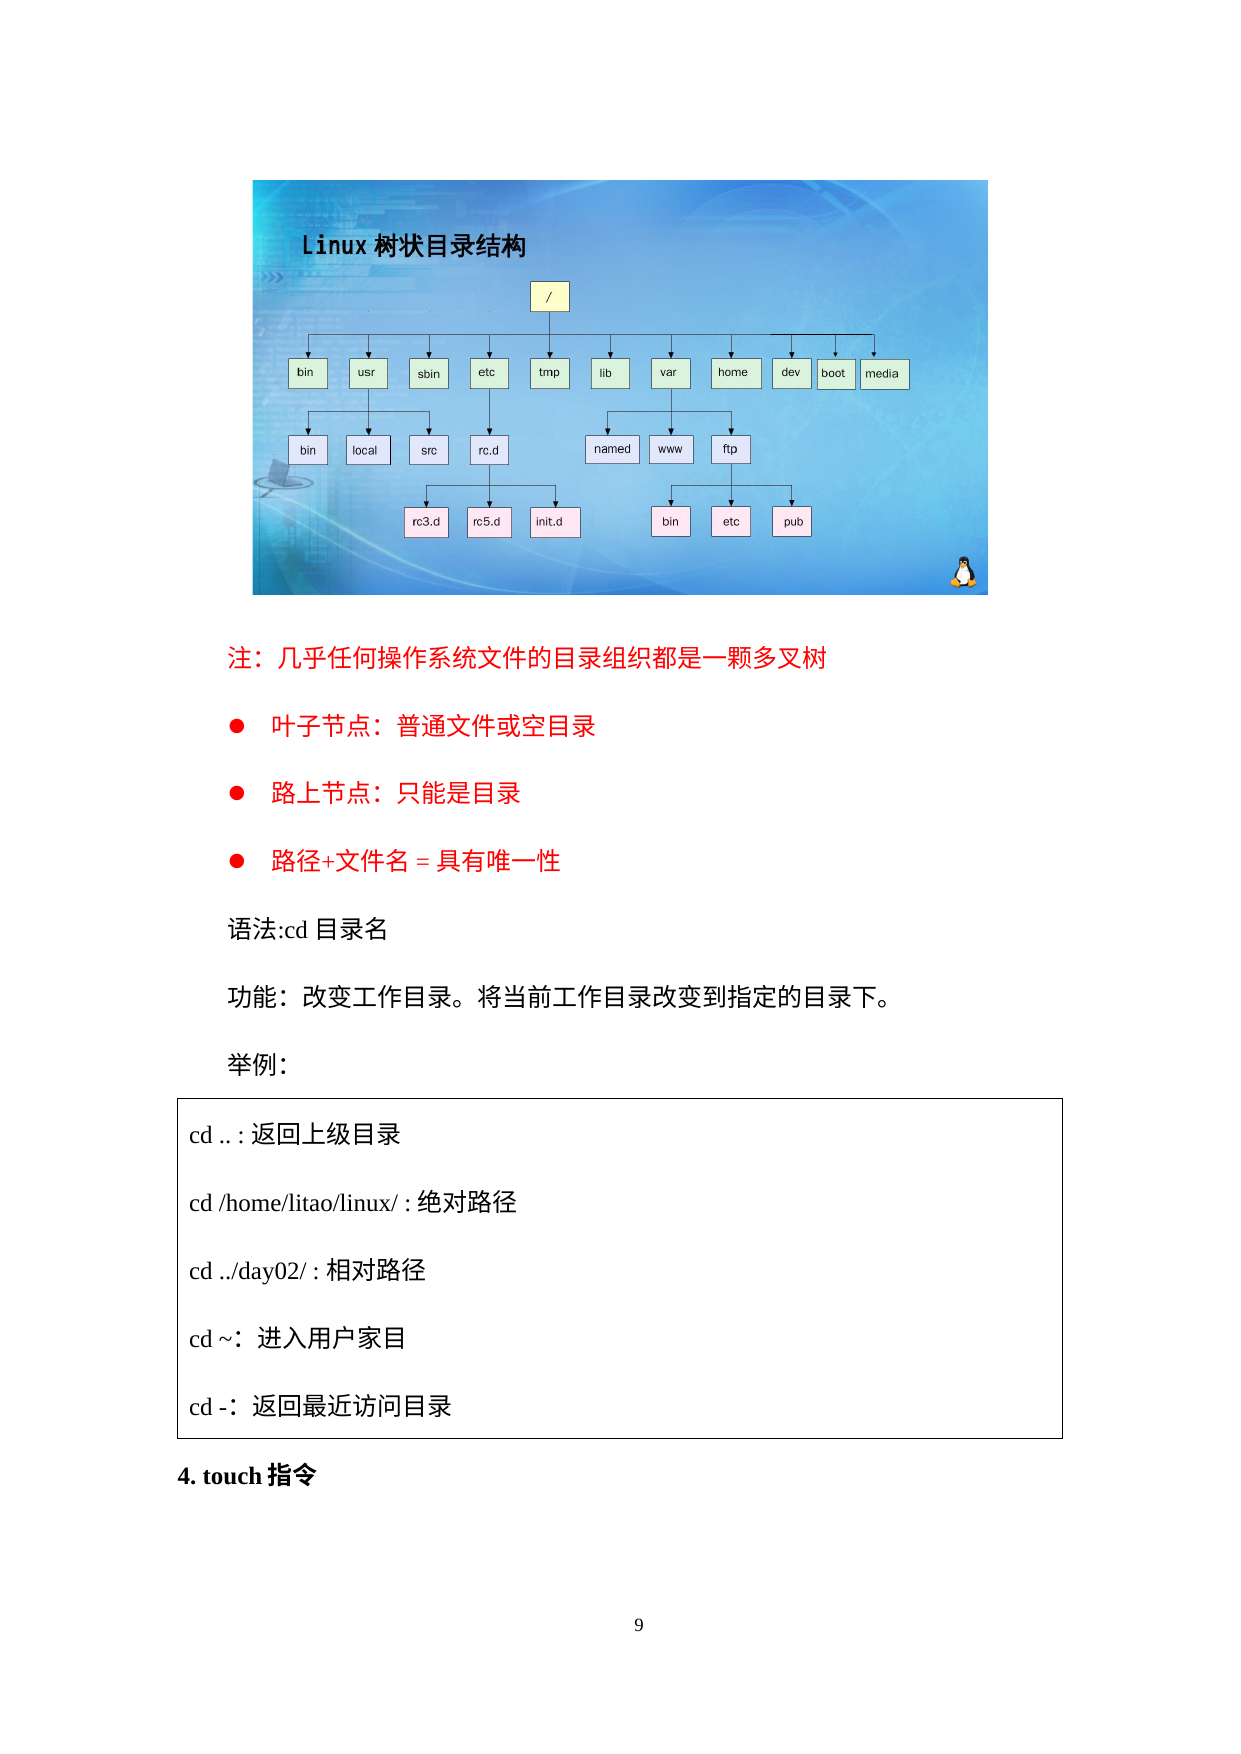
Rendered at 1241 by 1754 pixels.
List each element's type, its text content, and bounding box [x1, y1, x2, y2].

table_header cd .. : 返回上级目录 cd /home/litao/linux/ : 绝对路径 cd ../day02/ : 相对路径 cd ~：进入用户家目 cd -：返回最近访问目录 [178, 1099, 1062, 1438]
text 注：几乎任何操作系统文件的目录组织都是一颗多叉树 [177, 622, 1063, 690]
list 路径+文件名 = 具有唯一性 [227, 826, 1063, 894]
text 功能：改变工作目录。将当前工作目录改变到指定的目录下。 [177, 962, 1063, 1030]
text touch指令 [177, 1439, 1063, 1507]
picture [252, 180, 988, 595]
list 叶子节点：普通文件或空目录 [227, 690, 1063, 758]
text 语法:cd 目录名 [177, 894, 1063, 962]
list 路上节点：只能是目录 [227, 758, 1063, 826]
text 举例： [177, 1030, 1063, 1098]
